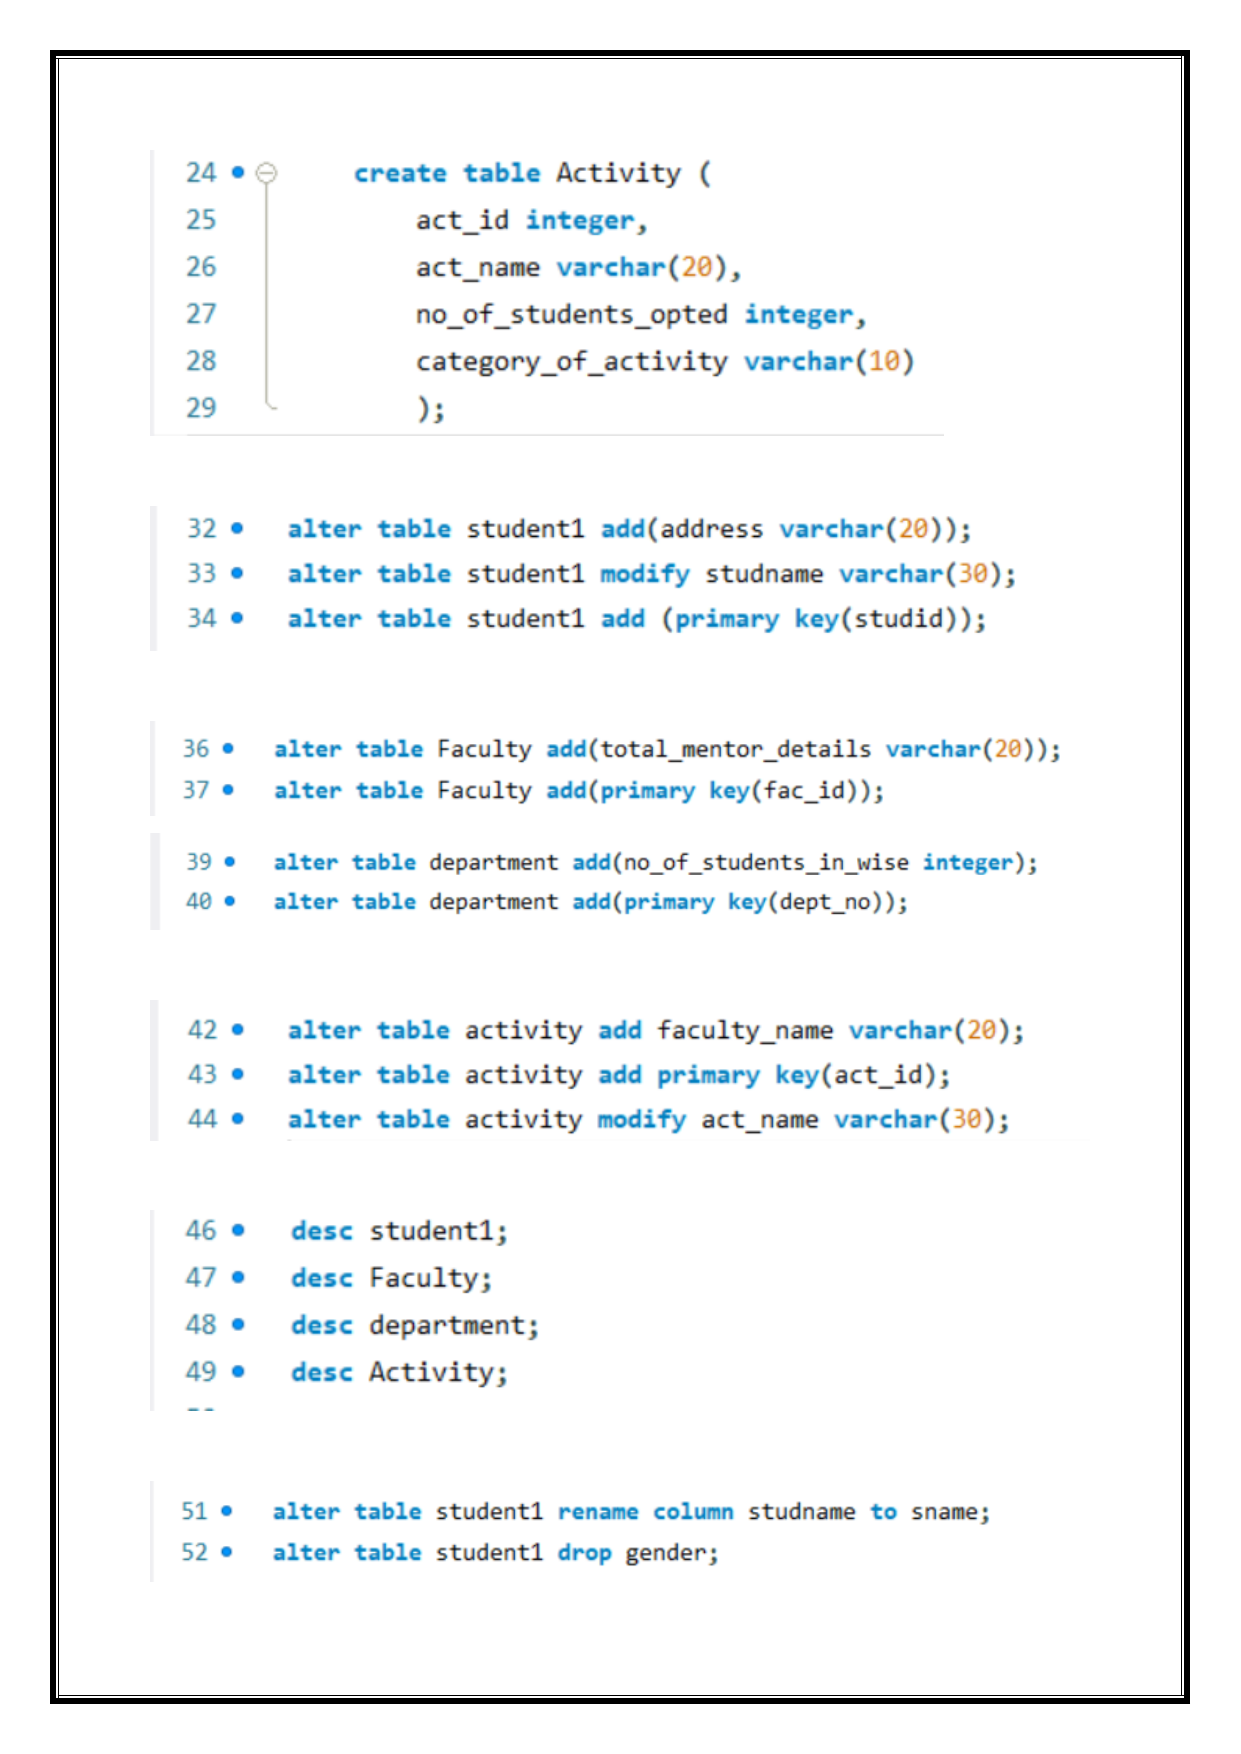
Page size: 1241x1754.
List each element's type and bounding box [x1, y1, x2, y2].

picture [150, 506, 1091, 651]
picture [150, 1000, 1091, 1141]
picture [150, 721, 1091, 816]
picture [150, 1210, 657, 1411]
picture [150, 833, 1091, 930]
picture [150, 1481, 1091, 1582]
picture [150, 150, 944, 436]
